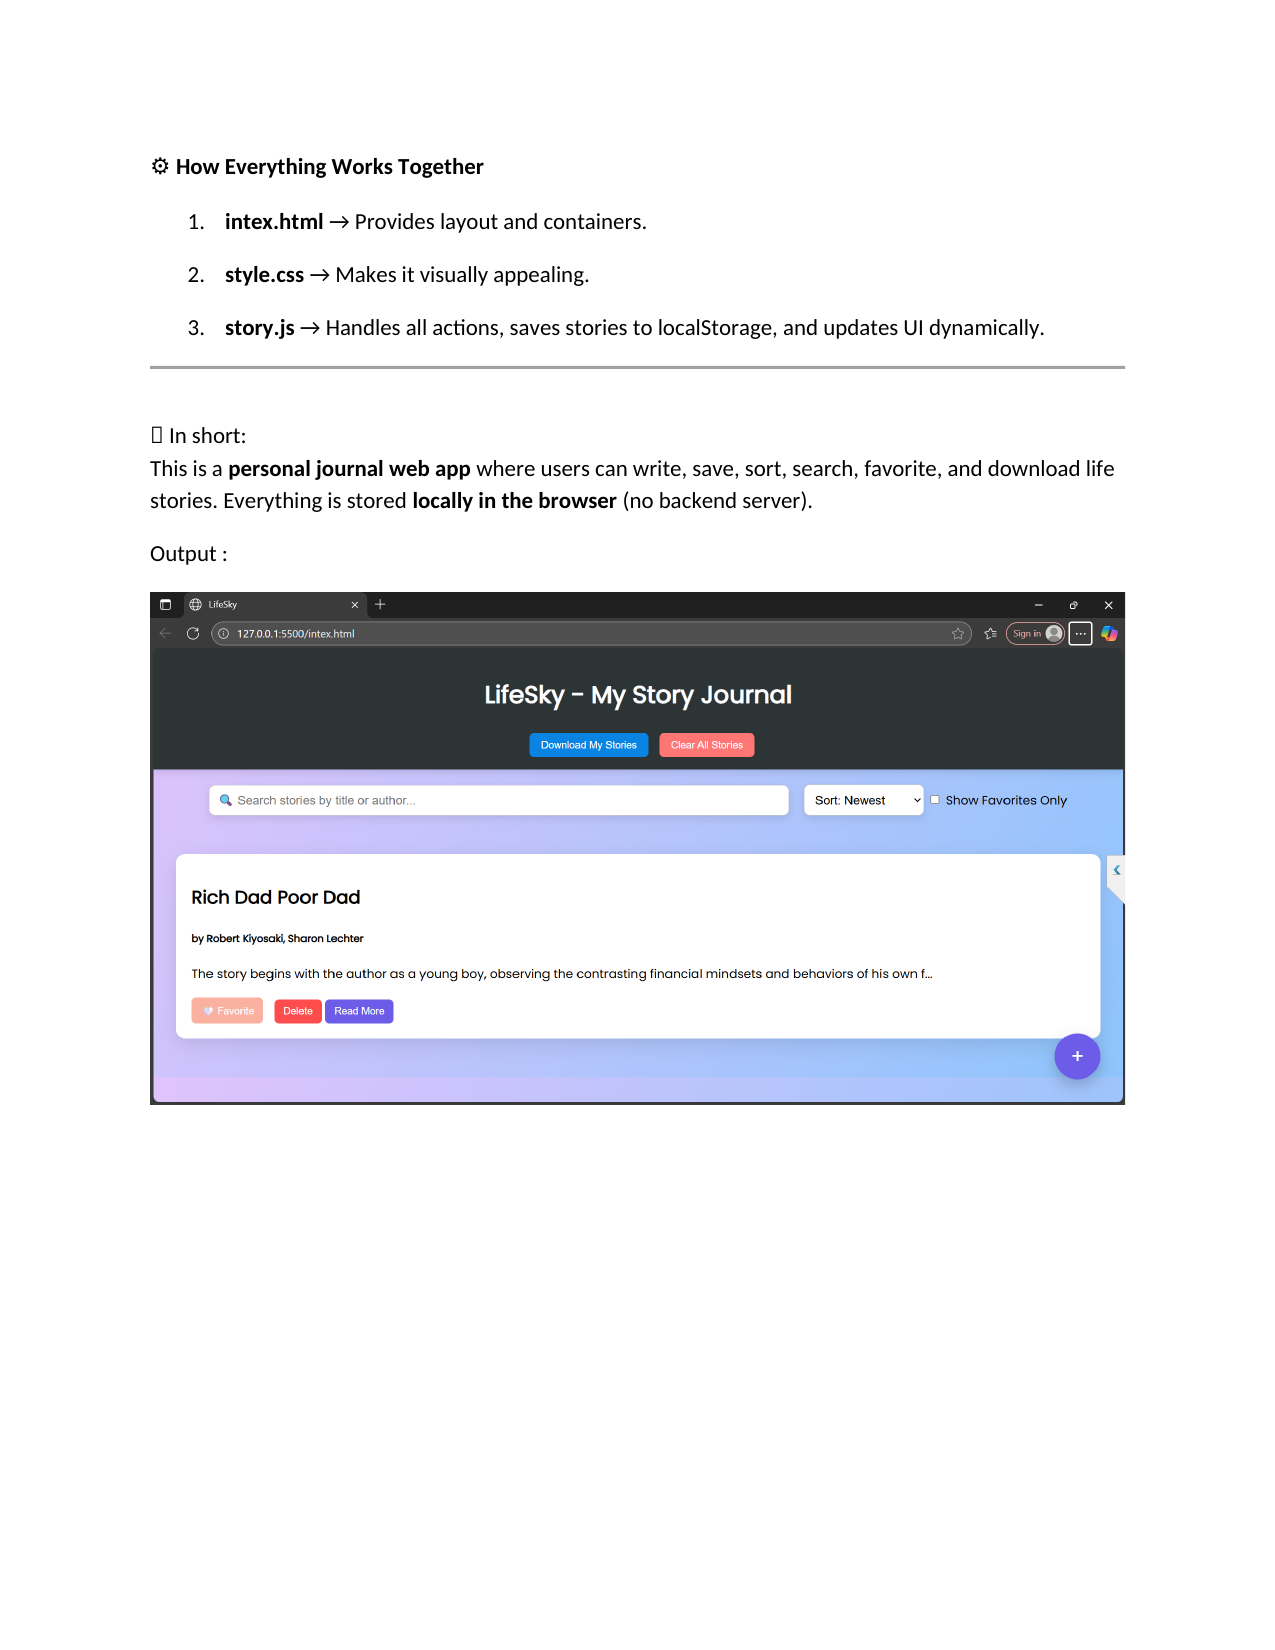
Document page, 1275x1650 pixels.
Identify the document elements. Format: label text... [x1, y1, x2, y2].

list style.css → Makes it visually appealing. [187, 260, 1125, 288]
text ✅ In short: This is a personal journal web app where users can write, save, sort, search, favorite, and download life stories. Everything is stored locally in the browser (no backend server). [150, 419, 1125, 514]
text Output : [150, 539, 1125, 567]
text ⚙️ How Everything Works Together [150, 150, 1125, 181]
list story.js → Handles all actions, saves stories to localStorage, and updates UI dynamically. [187, 313, 1125, 341]
picture [150, 592, 1125, 1105]
list intex.html → Provides layout and containers. [187, 207, 1125, 235]
